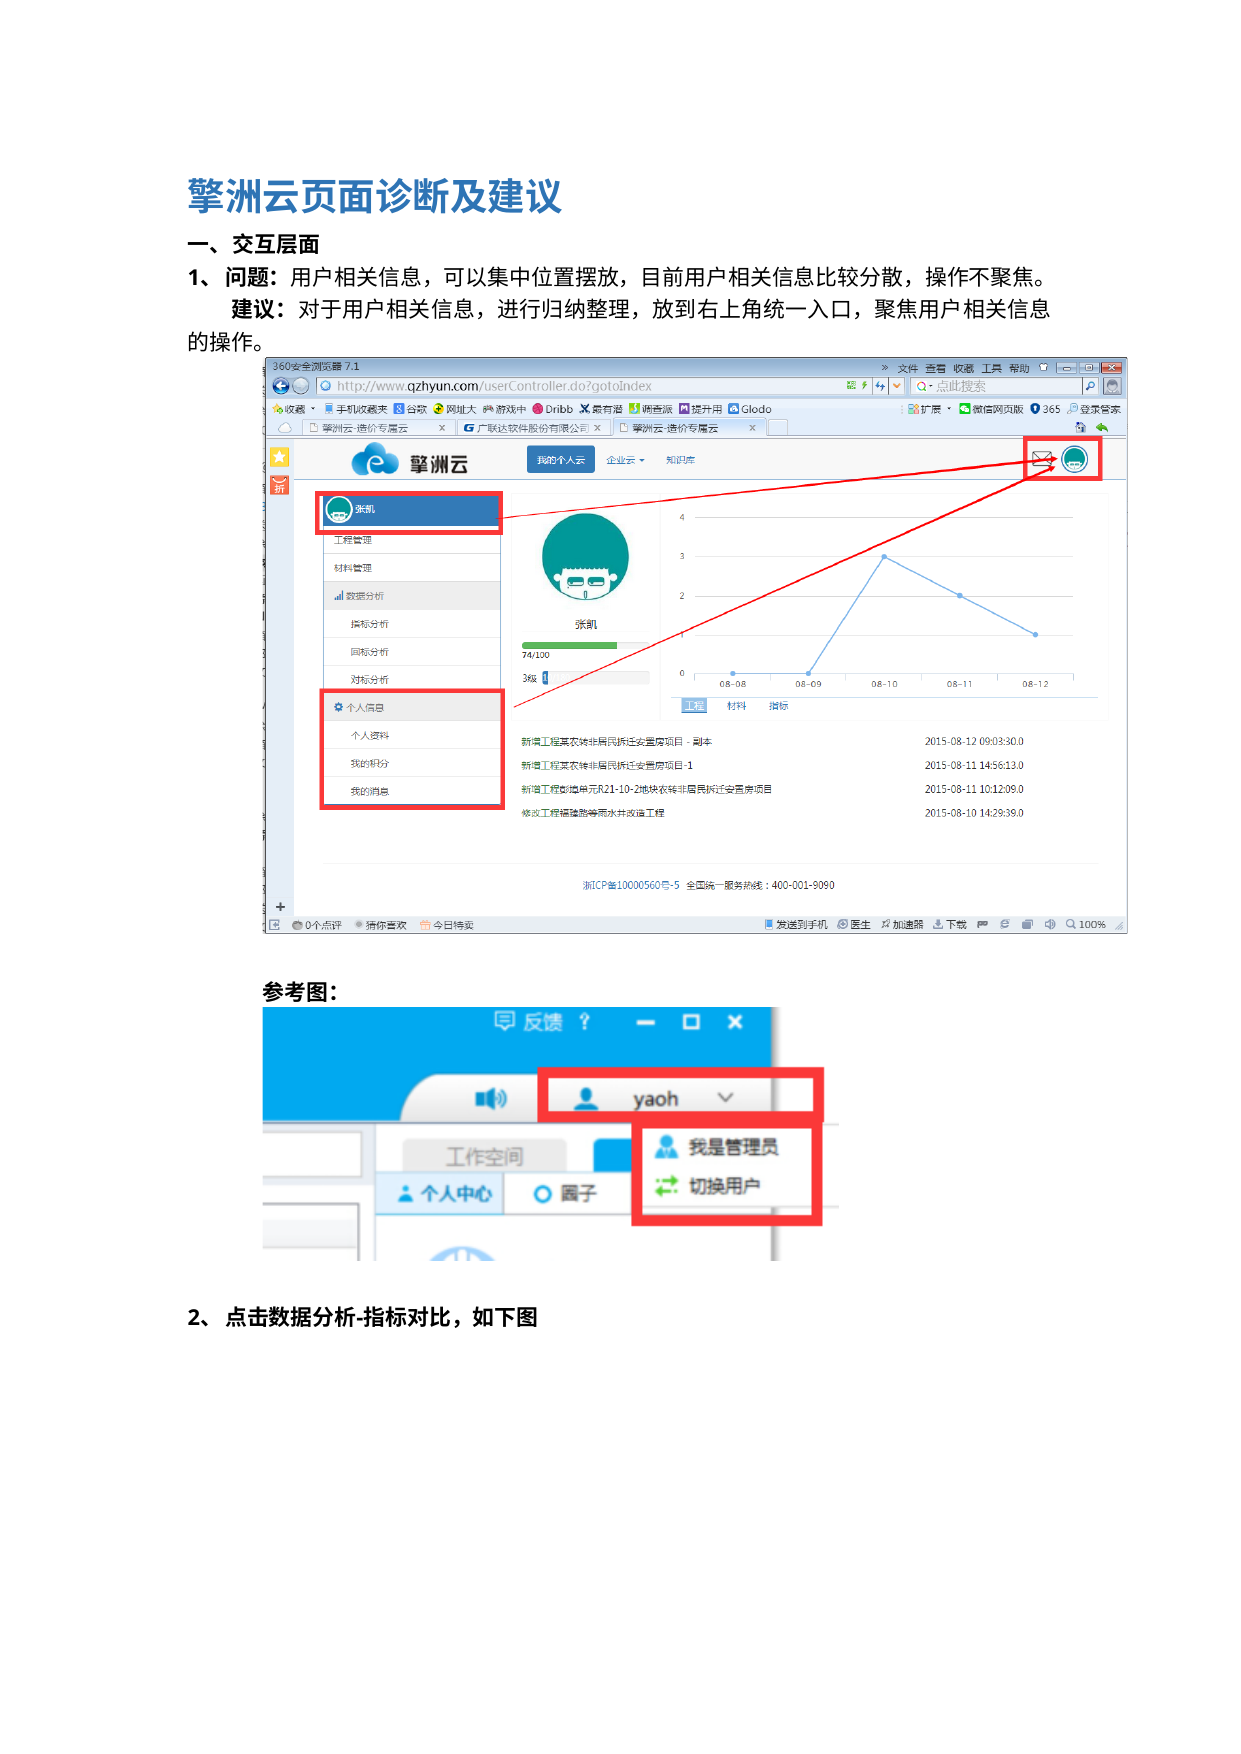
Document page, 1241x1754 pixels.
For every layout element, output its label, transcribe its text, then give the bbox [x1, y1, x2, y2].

picture [494, 1011, 515, 1030]
list 参考图： [262, 974, 1053, 1007]
picture [637, 1020, 655, 1025]
picture [728, 1014, 742, 1029]
text 擎洲云页面诊断及建议 [187, 162, 1053, 227]
text 建议：对于用户相关信息，进行归纳整理，放到右上角统一入口，聚焦用户相关信息的操作。 [187, 292, 1053, 357]
picture [262, 1007, 839, 1261]
list 交互层面 [187, 227, 1053, 259]
picture [683, 1014, 700, 1030]
list 问题：用户相关信息，可以集中位置摆放，目前用户相关信息比较分散，操作不聚焦。 [187, 259, 1053, 292]
picture [580, 1013, 589, 1030]
picture [262, 357, 1128, 934]
list 点击数据分析-指标对比，如下图 [187, 1299, 1053, 1332]
picture [524, 1012, 562, 1031]
